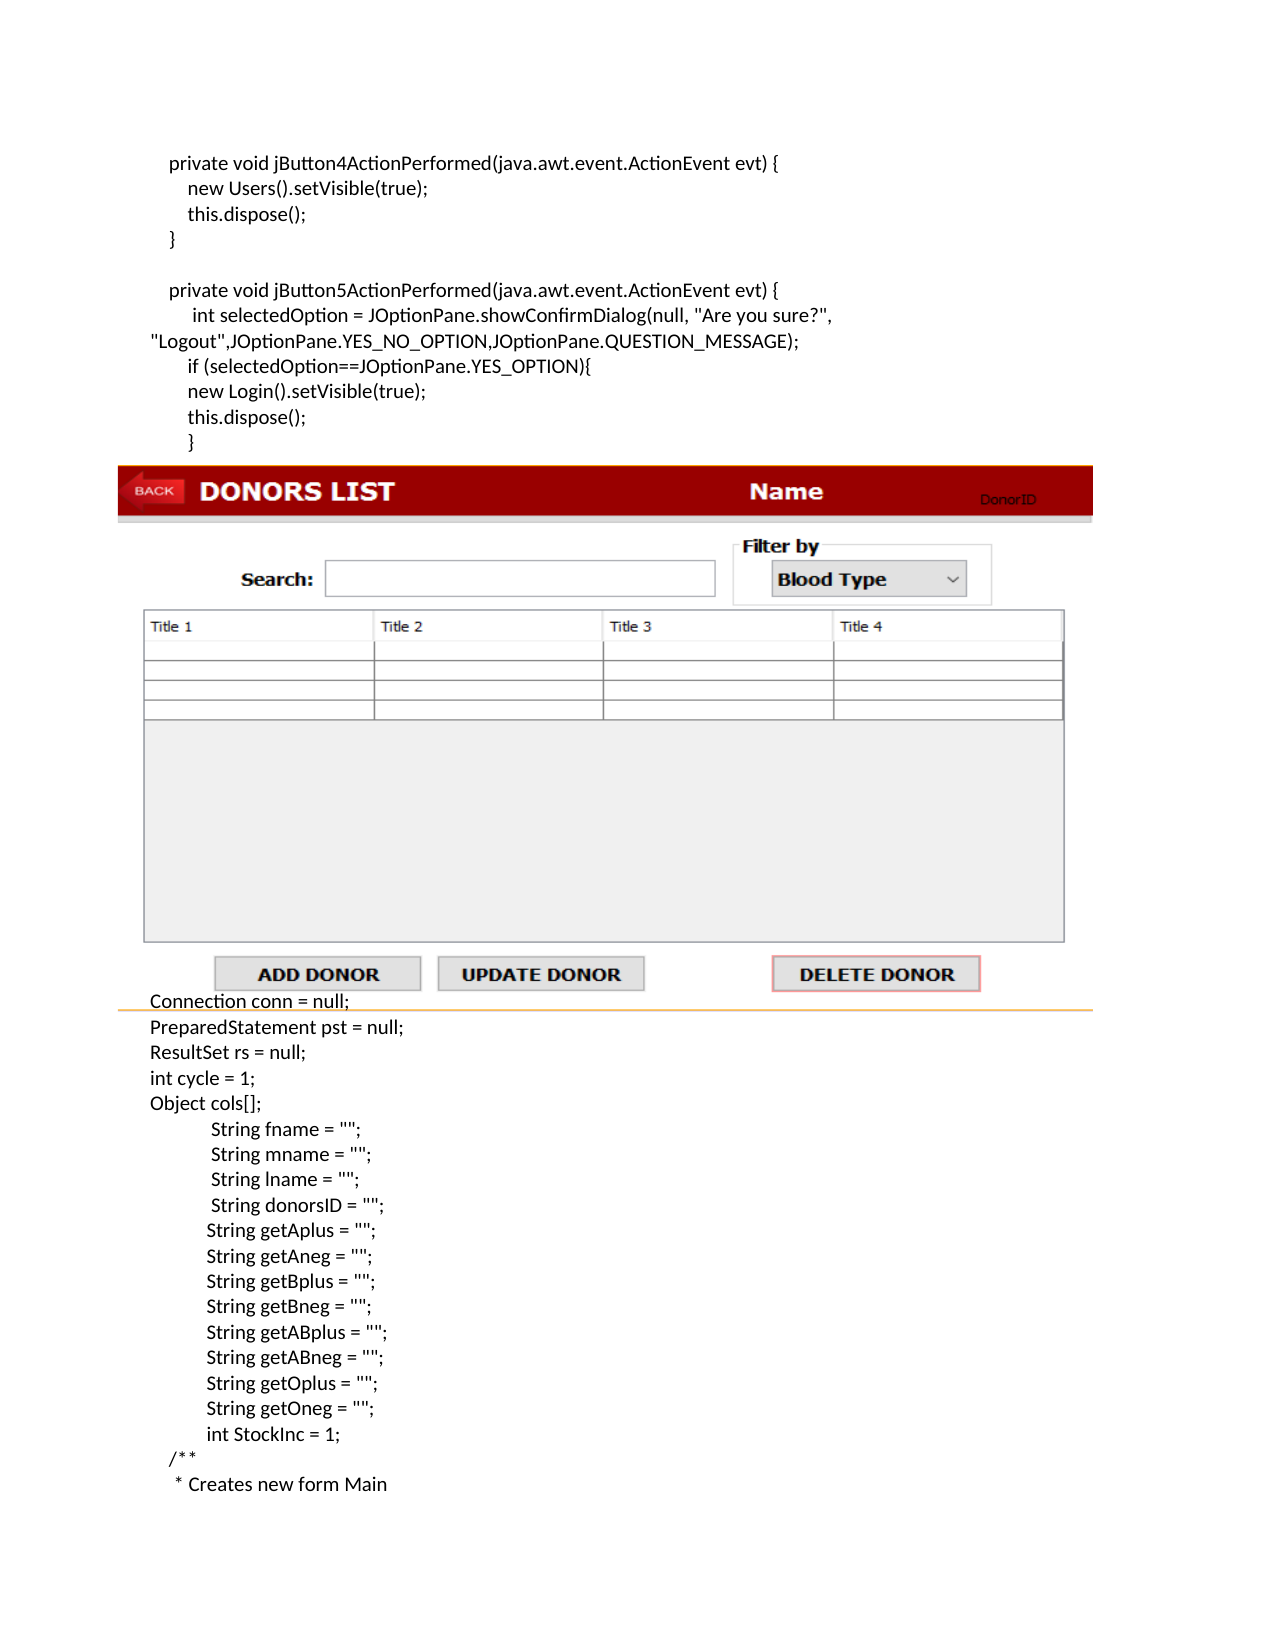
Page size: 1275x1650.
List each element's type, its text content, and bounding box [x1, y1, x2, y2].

text String getOplus = ""; [150, 1370, 1125, 1395]
text Connection conn = null; [150, 989, 1125, 1014]
text new Users().setVisible(true); [150, 175, 1125, 201]
picture [117, 465, 1093, 1012]
text String donorsID = ""; [150, 1192, 1125, 1217]
text String lname = ""; [150, 1167, 1125, 1192]
text } [150, 429, 1125, 455]
text } [150, 226, 1125, 252]
text String getBneg = ""; [150, 1294, 1125, 1319]
text String getAplus = ""; [150, 1217, 1125, 1243]
text this.dispose(); [150, 201, 1125, 226]
text String getAneg = ""; [150, 1243, 1125, 1268]
text String getOneg = ""; [150, 1395, 1125, 1421]
text private void jButton4ActionPerformed(java.awt.event.ActionEvent evt) { [150, 150, 1125, 175]
text String mname = ""; [150, 1141, 1125, 1167]
text /** [150, 1446, 1125, 1472]
text new Login().setVisible(true); [150, 379, 1125, 404]
text PreparedStatement pst = null; [150, 1014, 1125, 1039]
text int StockInc = 1; [150, 1421, 1125, 1446]
text Object cols[]; [150, 1090, 1125, 1116]
text * Creates new form Main [150, 1472, 1125, 1497]
text private void jButton5ActionPerformed(java.awt.event.ActionEvent evt) { [150, 277, 1125, 302]
text int cycle = 1; [150, 1065, 1125, 1090]
text ResultSet rs = null; [150, 1039, 1125, 1065]
text String fname = ""; [150, 1116, 1125, 1141]
text this.dispose(); [150, 404, 1125, 429]
text int selectedOption = JOptionPane.showConfirmDialog(null, "Are you sure?", "Logout",JOptionPane.YES_NO_OPTION,JOptionPane.QUESTION_MESSAGE); [150, 302, 1125, 353]
text String getABneg = ""; [150, 1344, 1125, 1370]
text String getABplus = ""; [150, 1319, 1125, 1344]
text if (selectedOption==JOptionPane.YES_OPTION){ [150, 353, 1125, 379]
text String getBplus = ""; [150, 1268, 1125, 1294]
